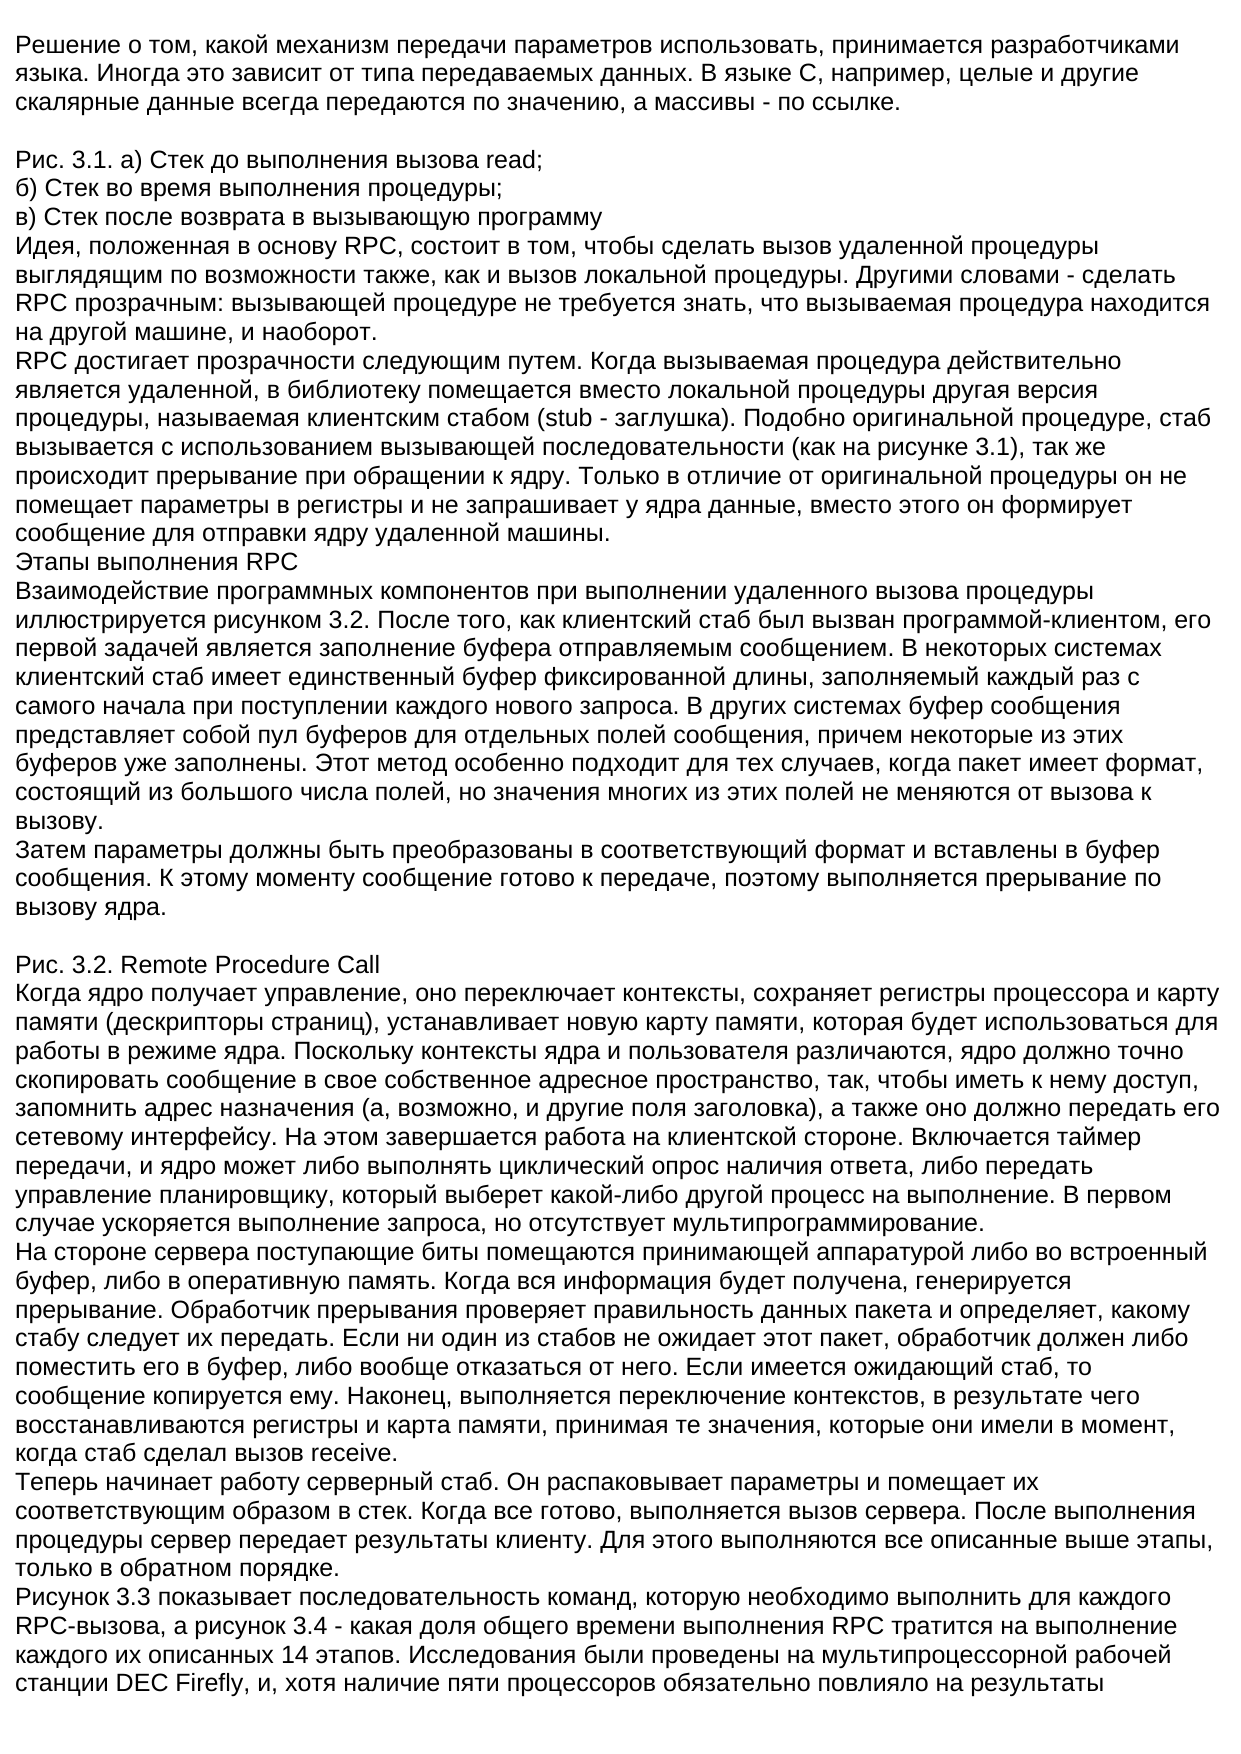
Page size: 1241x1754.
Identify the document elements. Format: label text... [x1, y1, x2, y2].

text На стороне сервера поступающие биты помещаются принимающей аппаратурой либо во встроенный буфер, либо в оперативную память. Когда вся информация будет получена, генерируется прерывание. Обработчик прерывания проверяет правильность данных пакета и определяет, какому стабу следует их передать. Если ни один из стабов не ожидает этот пакет, обработчик должен либо поместить его в буфер, либо вообще отказаться от него. Если имеется ожидающий стаб, то сообщение копируется ему. Наконец, выполняется переключение контекстов, в результате чего восстанавливаются регистры и карта памяти, принимая те значения, которые они имели в момент, когда стаб сделал вызов receive. [15, 1237, 1226, 1467]
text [15, 1582, 1226, 1697]
text Идея, положенная в основу RPC, состоит в том, чтобы сделать вызов удаленной процедуры выглядящим по возможности также, как и вызов локальной процедуры. Другими словами - сделать RPC прозрачным: вызывающей процедуре не требуется знать, что вызываемая процедура находится на другой машине, и наоборот. [15, 231, 1226, 346]
text Решение о том, какой механизм передачи параметров использовать, принимается разработчиками языка. Иногда это зависит от типа передаваемых данных. В языке С, например, целые и другие скалярные данные всегда передаются по значению, а массивы - по ссылке. [15, 29, 1226, 116]
text Взаимодействие программных компонентов при выполнении удаленного вызова процедуры иллюстрируется рисунком 3.2. После того, как клиентский стаб был вызван программой-клиентом, его первой задачей является заполнение буфера отправляемым сообщением. В некоторых системах клиентский стаб имеет единственный буфер фиксированной длины, заполняемый каждый раз с самого начала при поступлении каждого нового запроса. В других системах буфер сообщения представляет собой пул буферов для отдельных полей сообщения, причем некоторые из этих буферов уже заполнены. Этот метод особенно подходит для тех случаев, когда пакет имеет формат, состоящий из большого числа полей, но значения многих из этих полей не меняются от вызова к вызову. [15, 576, 1226, 834]
text Когда ядро получает управление, оно переключает контексты, сохраняет регистры процессора и карту памяти (дескрипторы страниц), устанавливает новую карту памяти, которая будет использоваться для работы в режиме ядра. Поскольку контексты ядра и пользователя различаются, ядро должно точно скопировать сообщение в свое собственное адресное пространство, так, чтобы иметь к нему доступ, запомнить адрес назначения (а, возможно, и другие поля заголовка), а также оно должно передать его сетевому интерфейсу. На этом завершается работа на клиентской стороне. Включается таймер передачи, и ядро может либо выполнять циклический опрос наличия ответа, либо передать управление планировщику, который выберет какой-либо другой процесс на выполнение. В первом случае ускоряется выполнение запроса, но отсутствует мультипрограммирование. [15, 978, 1226, 1237]
text Теперь начинает работу серверный стаб. Он распаковывает параметры и помещает их соответствующим образом в стек. Когда все готово, выполняется вызов сервера. После выполнения процедуры сервер передает результаты клиенту. Для этого выполняются все описанные выше этапы, только в обратном порядке. [15, 1467, 1226, 1582]
text б) Стек во время выполнения процедуры; [15, 173, 1226, 202]
text в) Стек после возврата в вызывающую программу [15, 202, 1226, 231]
text Рис. 3.1. а) Стек до выполнения вызова read; [15, 144, 1226, 173]
text RPC достигает прозрачности следующим путем. Когда вызываемая процедура действительно является удаленной, в библиотеку помещается вместо локальной процедуры другая версия процедуры, называемая клиентским стабом (stub - заглушка). Подобно оригинальной процедуре, стаб вызывается с использованием вызывающей последовательности (как на рисунке 3.1), так же происходит прерывание при обращении к ядру. Только в отличие от оригинальной процедуры он не помещает параметры в регистры и не запрашивает у ядра данные, вместо этого он формирует сообщение для отправки ядру удаленной машины. [15, 346, 1226, 547]
text Затем параметры должны быть преобразованы в соответствующий формат и вставлены в буфер сообщения. К этому моменту сообщение готово к передаче, поэтому выполняется прерывание по вызову ядра. [15, 834, 1226, 921]
text Рис. 3.2. Remote Procedure Call [15, 949, 1226, 978]
text Этапы выполнения RPC [15, 547, 1226, 576]
